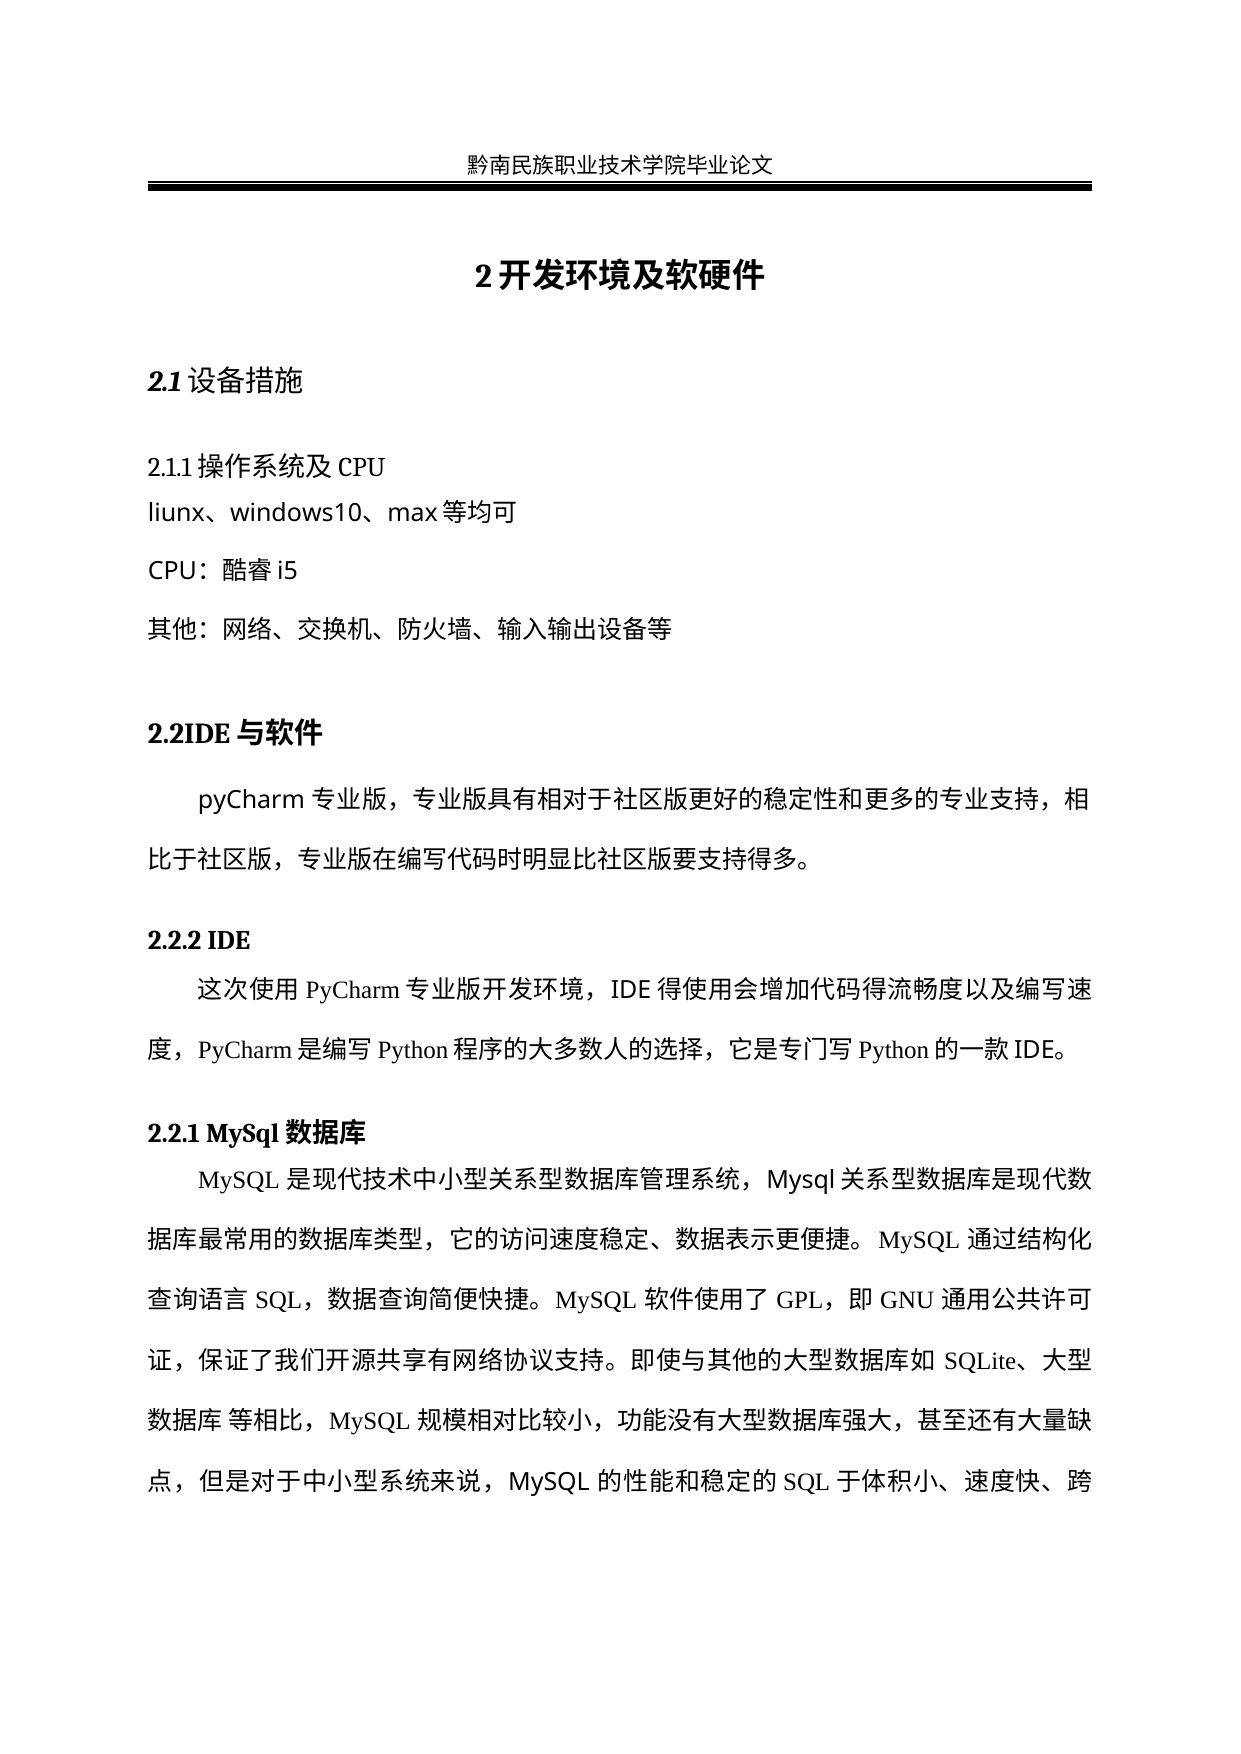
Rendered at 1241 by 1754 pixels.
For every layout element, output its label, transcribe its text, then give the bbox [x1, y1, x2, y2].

list liunx、windows10、max等均可 [148, 491, 1092, 531]
text 这次使用PyCharm专业版开发环境，IDE得使用会增加代码得流畅度以及编写速度，PyCharm是编写Python程序的大多数人的选择，它是专门写Python的一款IDE。 [148, 967, 1092, 1068]
list 其他：网络、交换机、防火墙、输入输出设备等 [148, 607, 1092, 647]
subtitle 2开发环境及软硬件 [148, 233, 1092, 314]
subtitle 2.2.1 MySql数据库 [148, 1111, 1092, 1151]
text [148, 1157, 1092, 1499]
subtitle 2.2.2 IDE [148, 921, 1092, 961]
text pyCharm 专业版，专业版具有相对于社区版更好的稳定性和更多的专业支持，相比于社区版，专业版在编写代码时明显比社区版要支持得多。 [148, 777, 1092, 878]
subtitle 2.1设备措施 [148, 339, 1092, 419]
subtitle 2.2IDE与软件 [148, 691, 1092, 771]
list CPU：酷睿i5 [148, 549, 1092, 589]
subtitle 2.1.1 操作系统及CPU [148, 444, 1092, 484]
